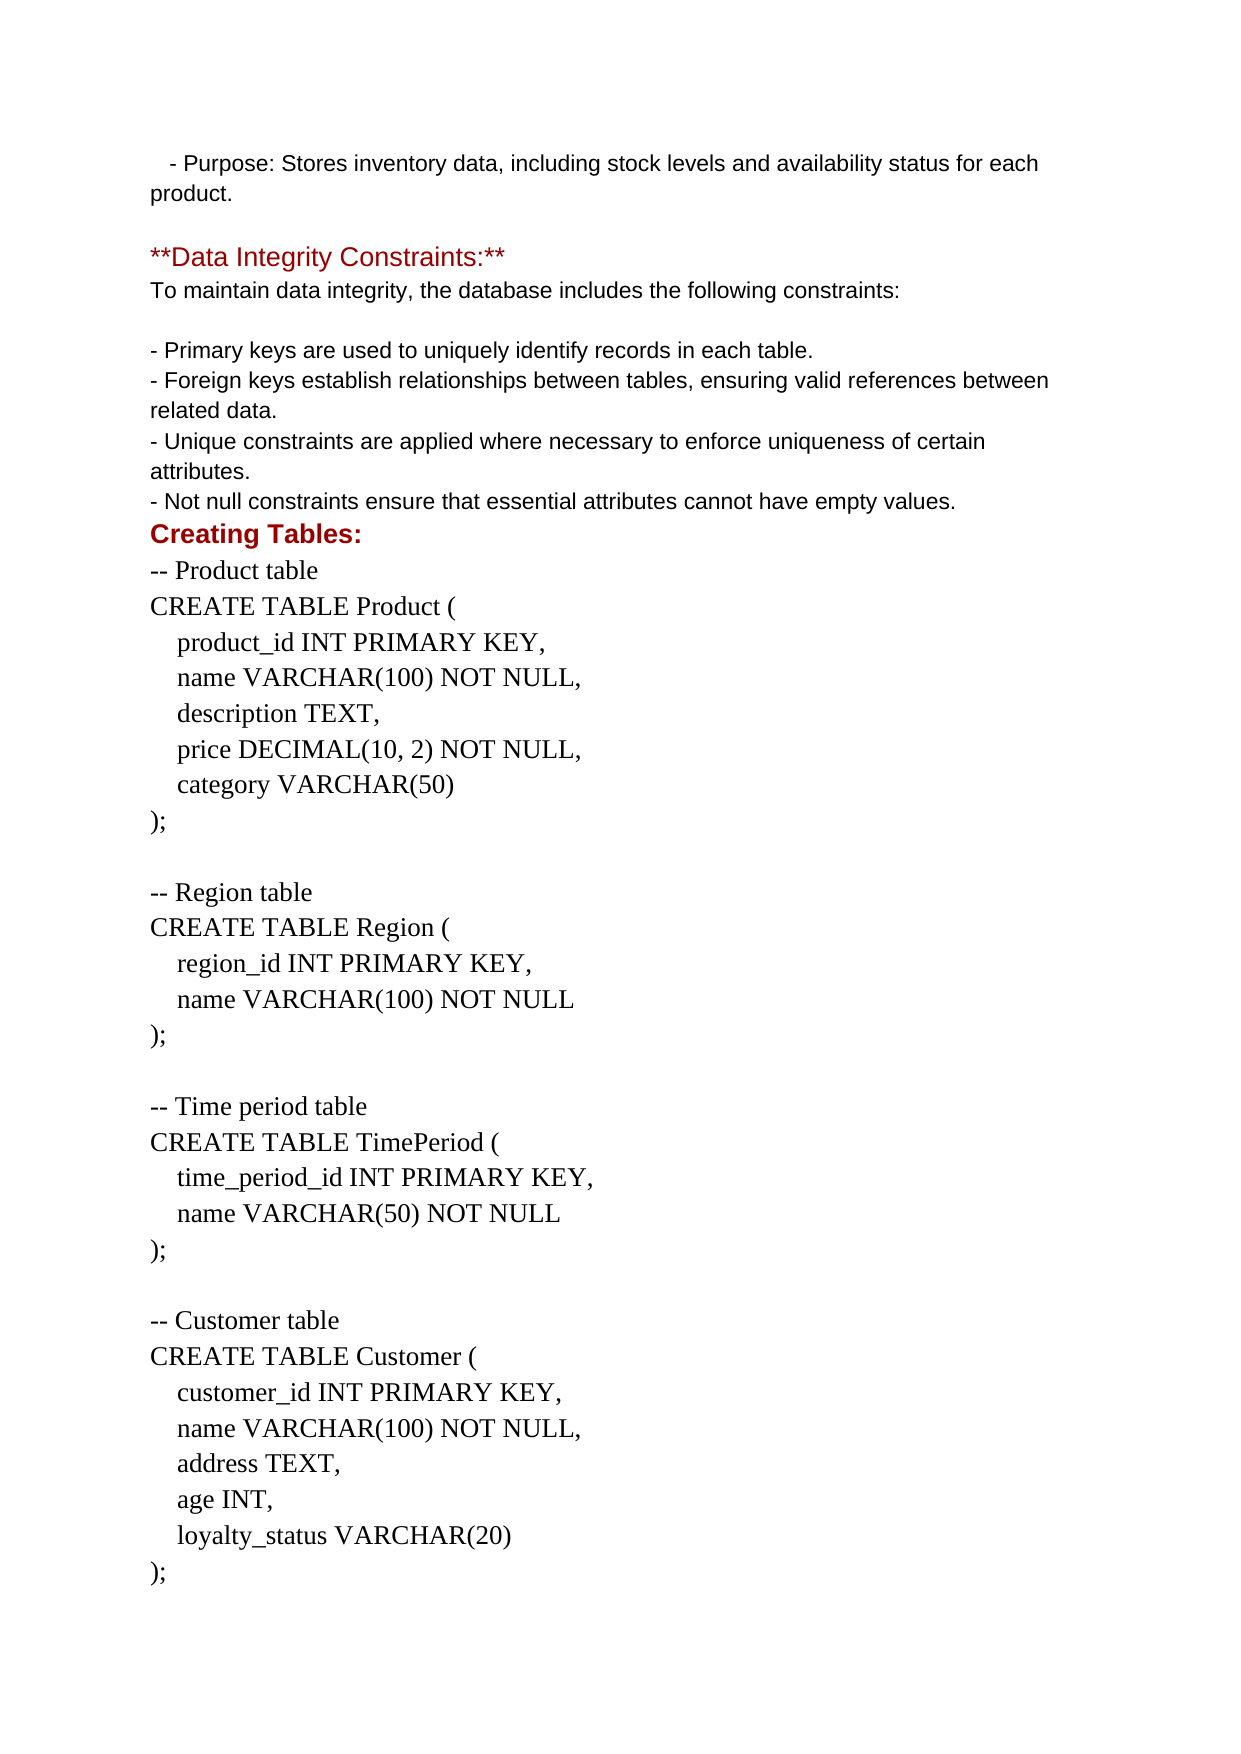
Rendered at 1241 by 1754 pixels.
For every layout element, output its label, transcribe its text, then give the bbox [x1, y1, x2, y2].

text -- Product table [150, 554, 1090, 585]
text - Unique constraints are applied where necessary to enforce uniqueness of certain attributes. [150, 428, 1090, 484]
text CREATE TABLE Customer ( [150, 1340, 1090, 1371]
text ); [150, 1019, 1090, 1050]
text price DECIMAL(10, 2) NOT NULL, [150, 733, 1090, 764]
text - Purpose: Stores inventory data, including stock levels and availability status for each product. [150, 150, 1090, 207]
text address TEXT, [150, 1447, 1090, 1478]
text loyalty_status VARCHAR(20) [150, 1519, 1090, 1550]
text - Not null constraints ensure that essential attributes cannot have empty values. [150, 488, 1090, 514]
text category VARCHAR(50) [150, 768, 1090, 800]
text CREATE TABLE Region ( [150, 911, 1090, 943]
text Creating Tables: [150, 518, 1090, 549]
text ); [150, 1233, 1090, 1264]
text ); [150, 1554, 1090, 1586]
text -- Time period table [150, 1090, 1090, 1121]
text -- Region table [150, 876, 1090, 907]
text name VARCHAR(100) NOT NULL, [150, 661, 1090, 692]
text -- Customer table [150, 1304, 1090, 1336]
text CREATE TABLE Product ( [150, 590, 1090, 621]
text time_period_id INT PRIMARY KEY, [150, 1162, 1090, 1193]
text CREATE TABLE TimePeriod ( [150, 1126, 1090, 1157]
text - Foreign keys establish relationships between tables, ensuring valid references between related data. [150, 367, 1090, 424]
text name VARCHAR(100) NOT NULL, [150, 1412, 1090, 1443]
text ); [150, 804, 1090, 835]
text name VARCHAR(100) NOT NULL [150, 983, 1090, 1014]
text age INT, [150, 1483, 1090, 1514]
text region_id INT PRIMARY KEY, [150, 947, 1090, 978]
text To maintain data integrity, the database includes the following constraints: [150, 277, 1090, 303]
text product_id INT PRIMARY KEY, [150, 626, 1090, 657]
text - Primary keys are used to uniquely identify records in each table. [150, 337, 1090, 363]
text **Data Integrity Constraints:** [150, 241, 1090, 272]
text customer_id INT PRIMARY KEY, [150, 1376, 1090, 1407]
text name VARCHAR(50) NOT NULL [150, 1197, 1090, 1228]
text description TEXT, [150, 697, 1090, 728]
